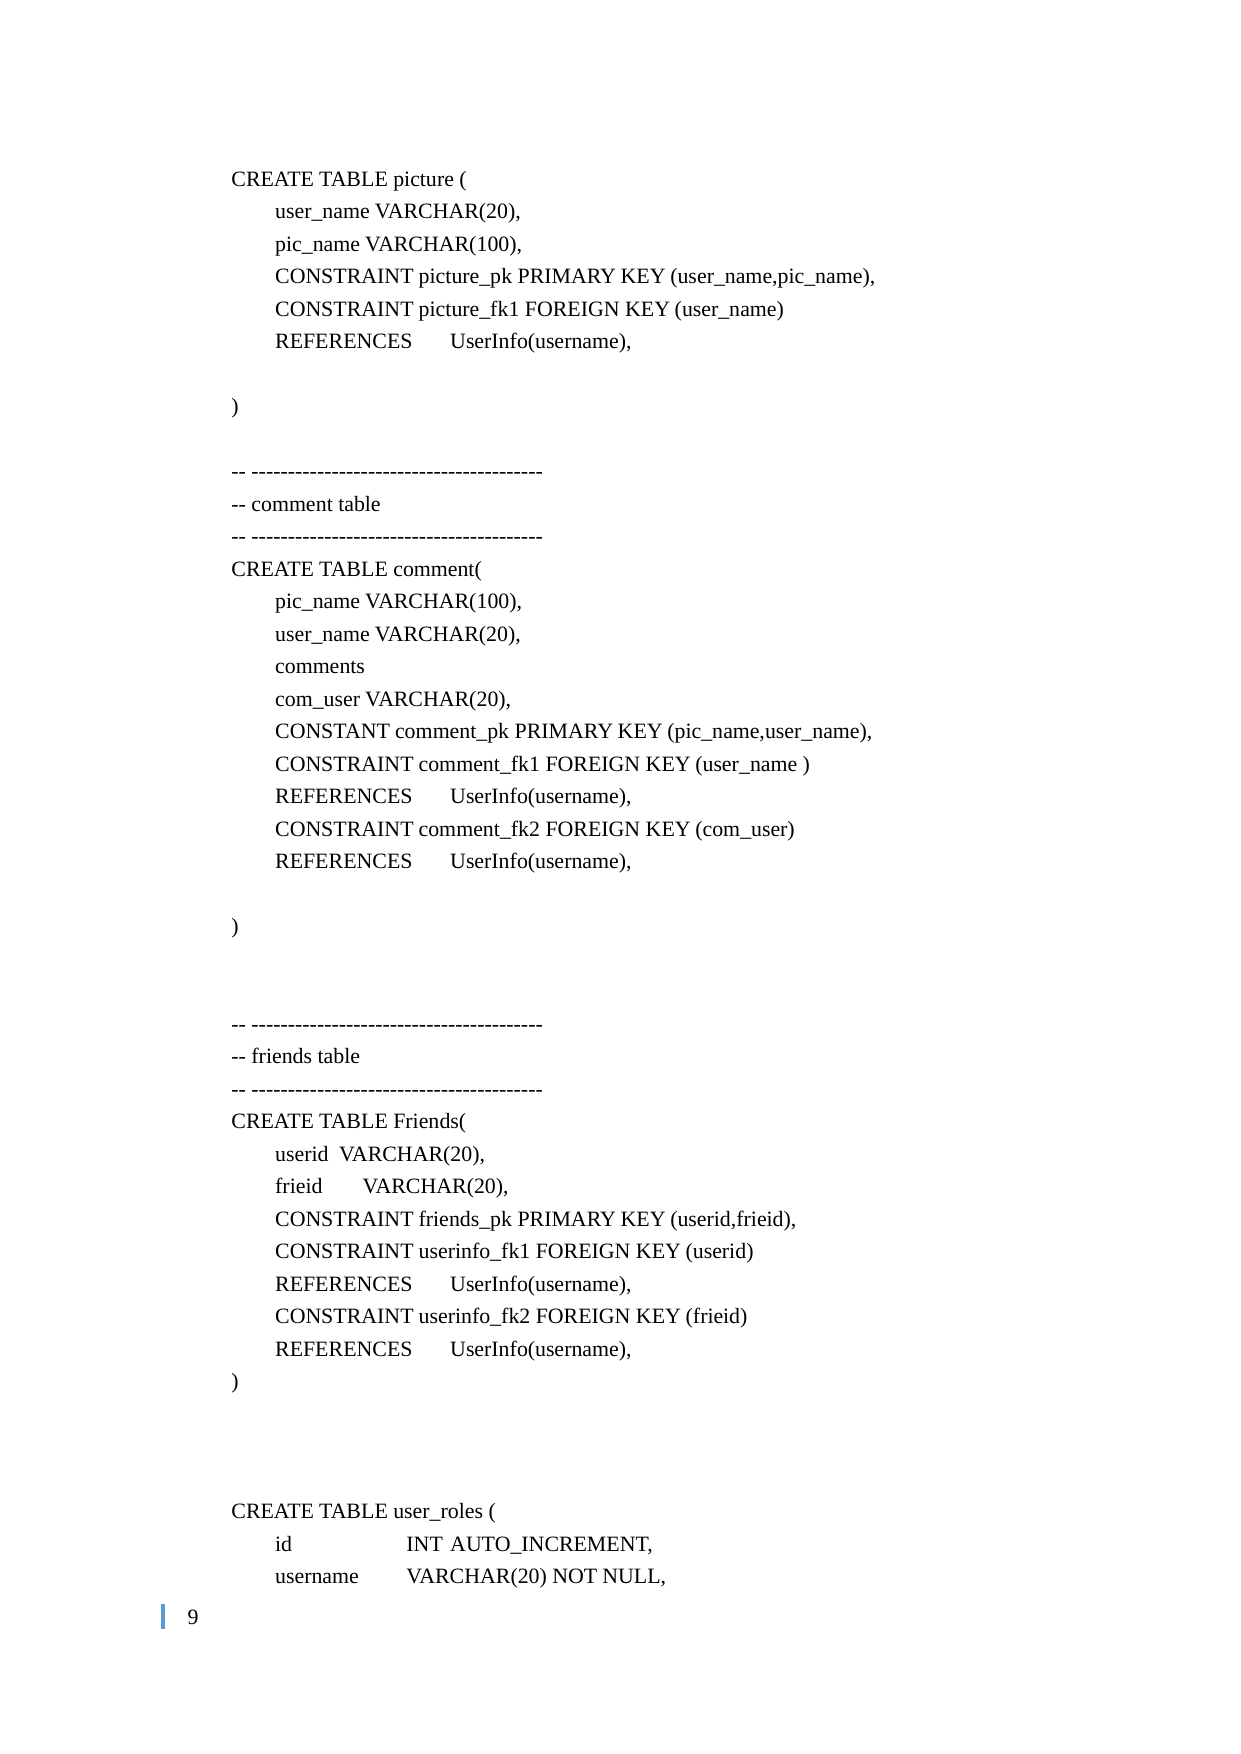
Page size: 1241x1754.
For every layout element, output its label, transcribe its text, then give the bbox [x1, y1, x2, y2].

list REFERENCES UserInfo(username), [187, 779, 1053, 812]
list user_name VARCHAR(20), [187, 194, 1053, 227]
list user_name VARCHAR(20), [187, 617, 1053, 649]
list CONSTRAINT comment_fk1 FOREIGN KEY (user_name ) [187, 747, 1053, 779]
list -- ---------------------------------------- [187, 454, 1053, 487]
list id INT AUTO_INCREMENT, [187, 1527, 1053, 1559]
list frieid VARCHAR(20), [187, 1169, 1053, 1202]
list pic_name VARCHAR(100), [187, 227, 1053, 259]
list ) [187, 1364, 1053, 1397]
list REFERENCES UserInfo(username), [187, 844, 1053, 877]
list CONSTRAINT userinfo_fk1 FOREIGN KEY (userid) [187, 1234, 1053, 1267]
list CONSTRAINT comment_fk2 FOREIGN KEY (com_user) [187, 812, 1053, 844]
list -- ---------------------------------------- [187, 1072, 1053, 1104]
list ) [187, 909, 1053, 942]
list CREATE TABLE user_roles ( [187, 1494, 1053, 1527]
list pic_name VARCHAR(100), [187, 584, 1053, 617]
list -- friends table [187, 1039, 1053, 1072]
list userid VARCHAR(20), [187, 1137, 1053, 1169]
list ) [187, 389, 1053, 422]
list CONSTRAINT userinfo_fk2 FOREIGN KEY (frieid) [187, 1299, 1053, 1332]
list CREATE TABLE Friends( [187, 1104, 1053, 1137]
list -- comment table [187, 487, 1053, 519]
list REFERENCES UserInfo(username), [187, 324, 1053, 357]
list -- ---------------------------------------- [187, 519, 1053, 552]
list CONSTRAINT picture_pk PRIMARY KEY (user_name,pic_name), [187, 259, 1053, 292]
list com_user VARCHAR(20), [187, 682, 1053, 714]
list REFERENCES UserInfo(username), [187, 1332, 1053, 1364]
list CREATE TABLE picture ( [187, 162, 1053, 194]
list -- ---------------------------------------- [187, 1007, 1053, 1039]
list REFERENCES UserInfo(username), [187, 1267, 1053, 1299]
list CONSTANT comment_pk PRIMARY KEY (pic_name,user_name), [187, 714, 1053, 747]
list CREATE TABLE comment( [187, 552, 1053, 584]
list CONSTRAINT friends_pk PRIMARY KEY (userid,frieid), [187, 1202, 1053, 1234]
list CONSTRAINT picture_fk1 FOREIGN KEY (user_name) [187, 292, 1053, 324]
list comments [187, 649, 1053, 682]
list username VARCHAR(20) NOT NULL, [187, 1559, 1053, 1592]
